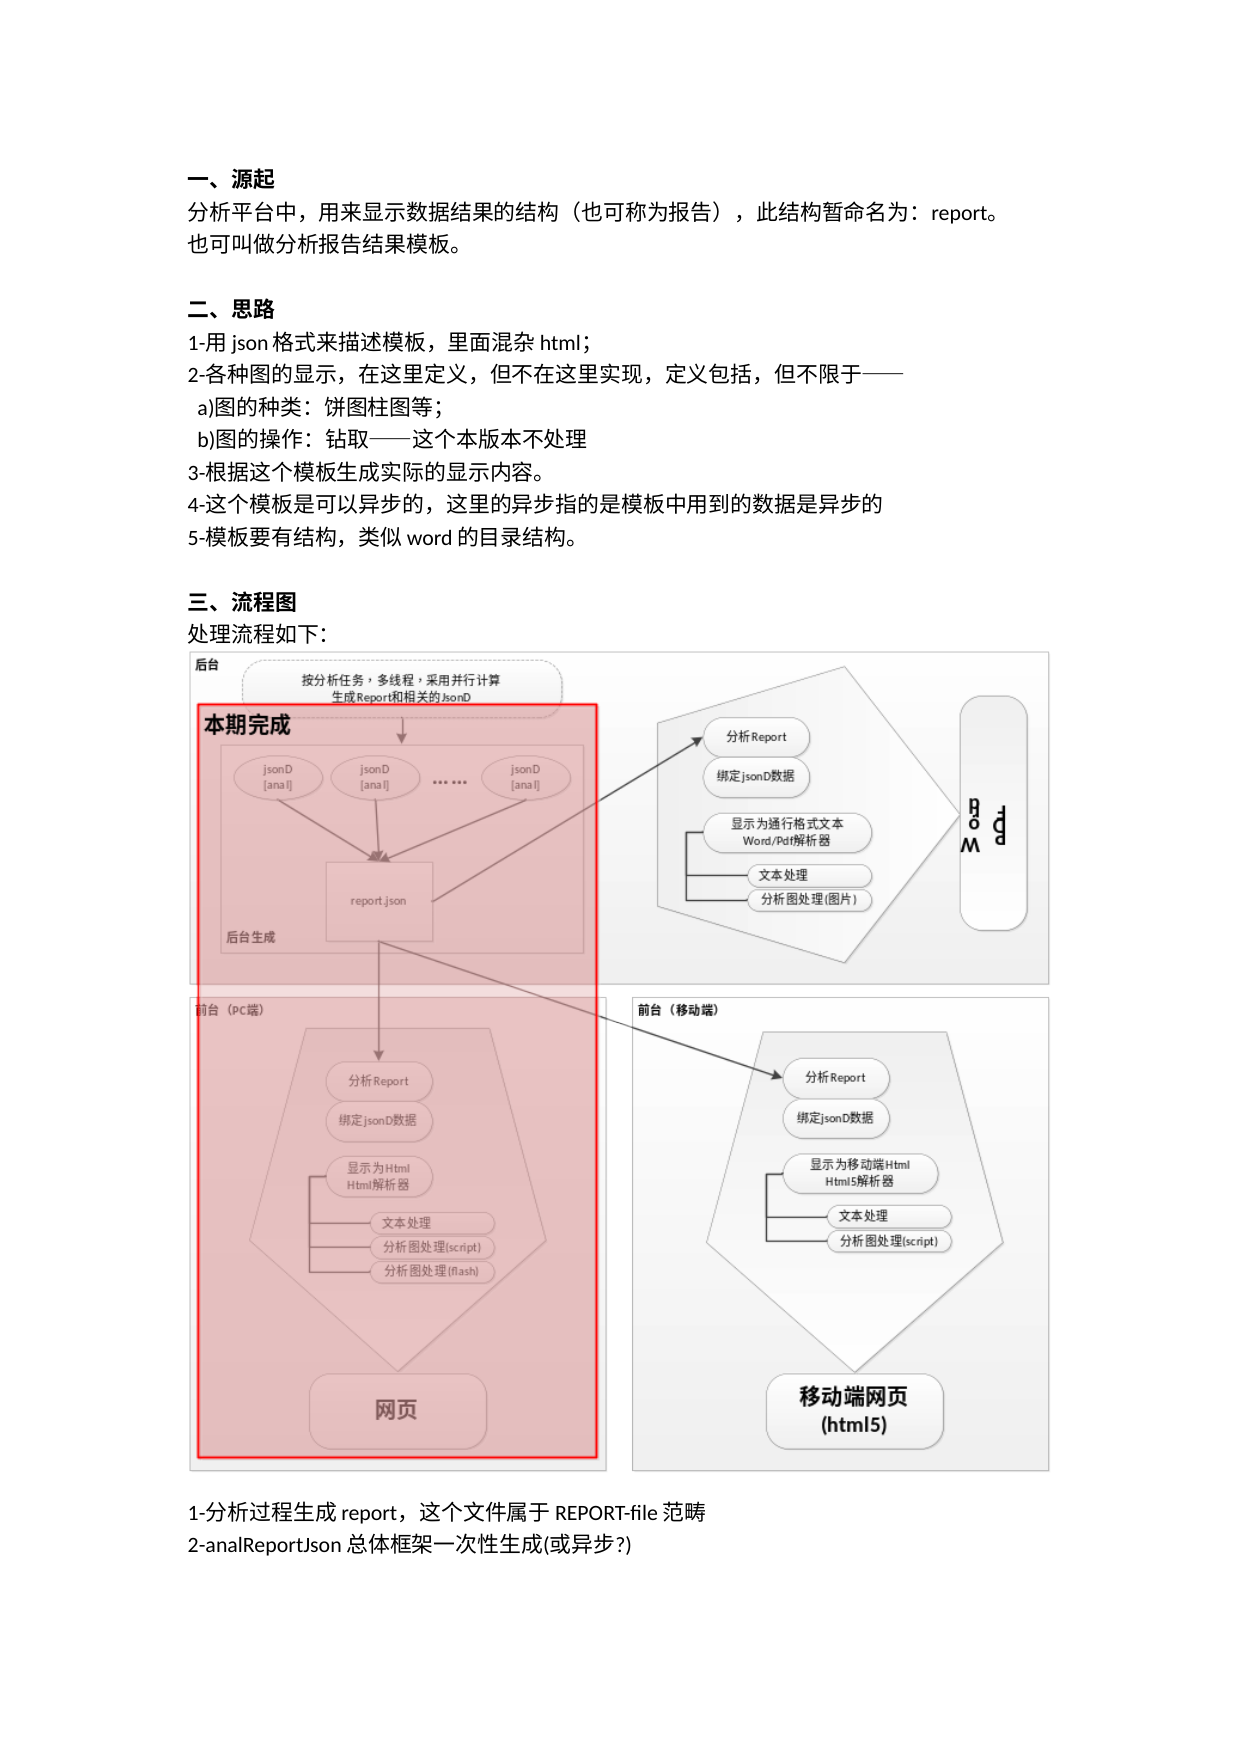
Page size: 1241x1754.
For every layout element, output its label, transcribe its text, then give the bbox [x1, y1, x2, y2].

text 三、流程图 [187, 584, 1053, 617]
text 2-各种图的显示，在这里定义，但不在这里实现，定义包括，但不限于—— [187, 357, 1053, 389]
text 4-这个模板是可以异步的，这里的异步指的是模板中用到的数据是异步的 [187, 487, 1053, 519]
text 2-analReportJson总体框架一次性生成(或异步?) [187, 1527, 1053, 1559]
text 一、源起 [187, 162, 1053, 194]
text 分析平台中，用来显示数据结果的结构（也可称为报告），此结构暂命名为：report。 [187, 194, 1053, 227]
text 3-根据这个模板生成实际的显示内容。 [187, 454, 1053, 487]
text 也可叫做分析报告结果模板。 [187, 227, 1053, 259]
text 二、思路 [187, 292, 1053, 324]
text 1-用json格式来描述模板，里面混杂html； [187, 324, 1053, 357]
text b)图的操作：钻取——这个本版本不处理 [187, 422, 1053, 454]
text 处理流程如下： [187, 617, 1053, 649]
text a)图的种类：饼图柱图等； [187, 389, 1053, 422]
text 1-分析过程生成report，这个文件属于REPORT-file范畴 [187, 1494, 1053, 1527]
text 5-模板要有结构，类似word的目录结构。 [187, 519, 1053, 552]
